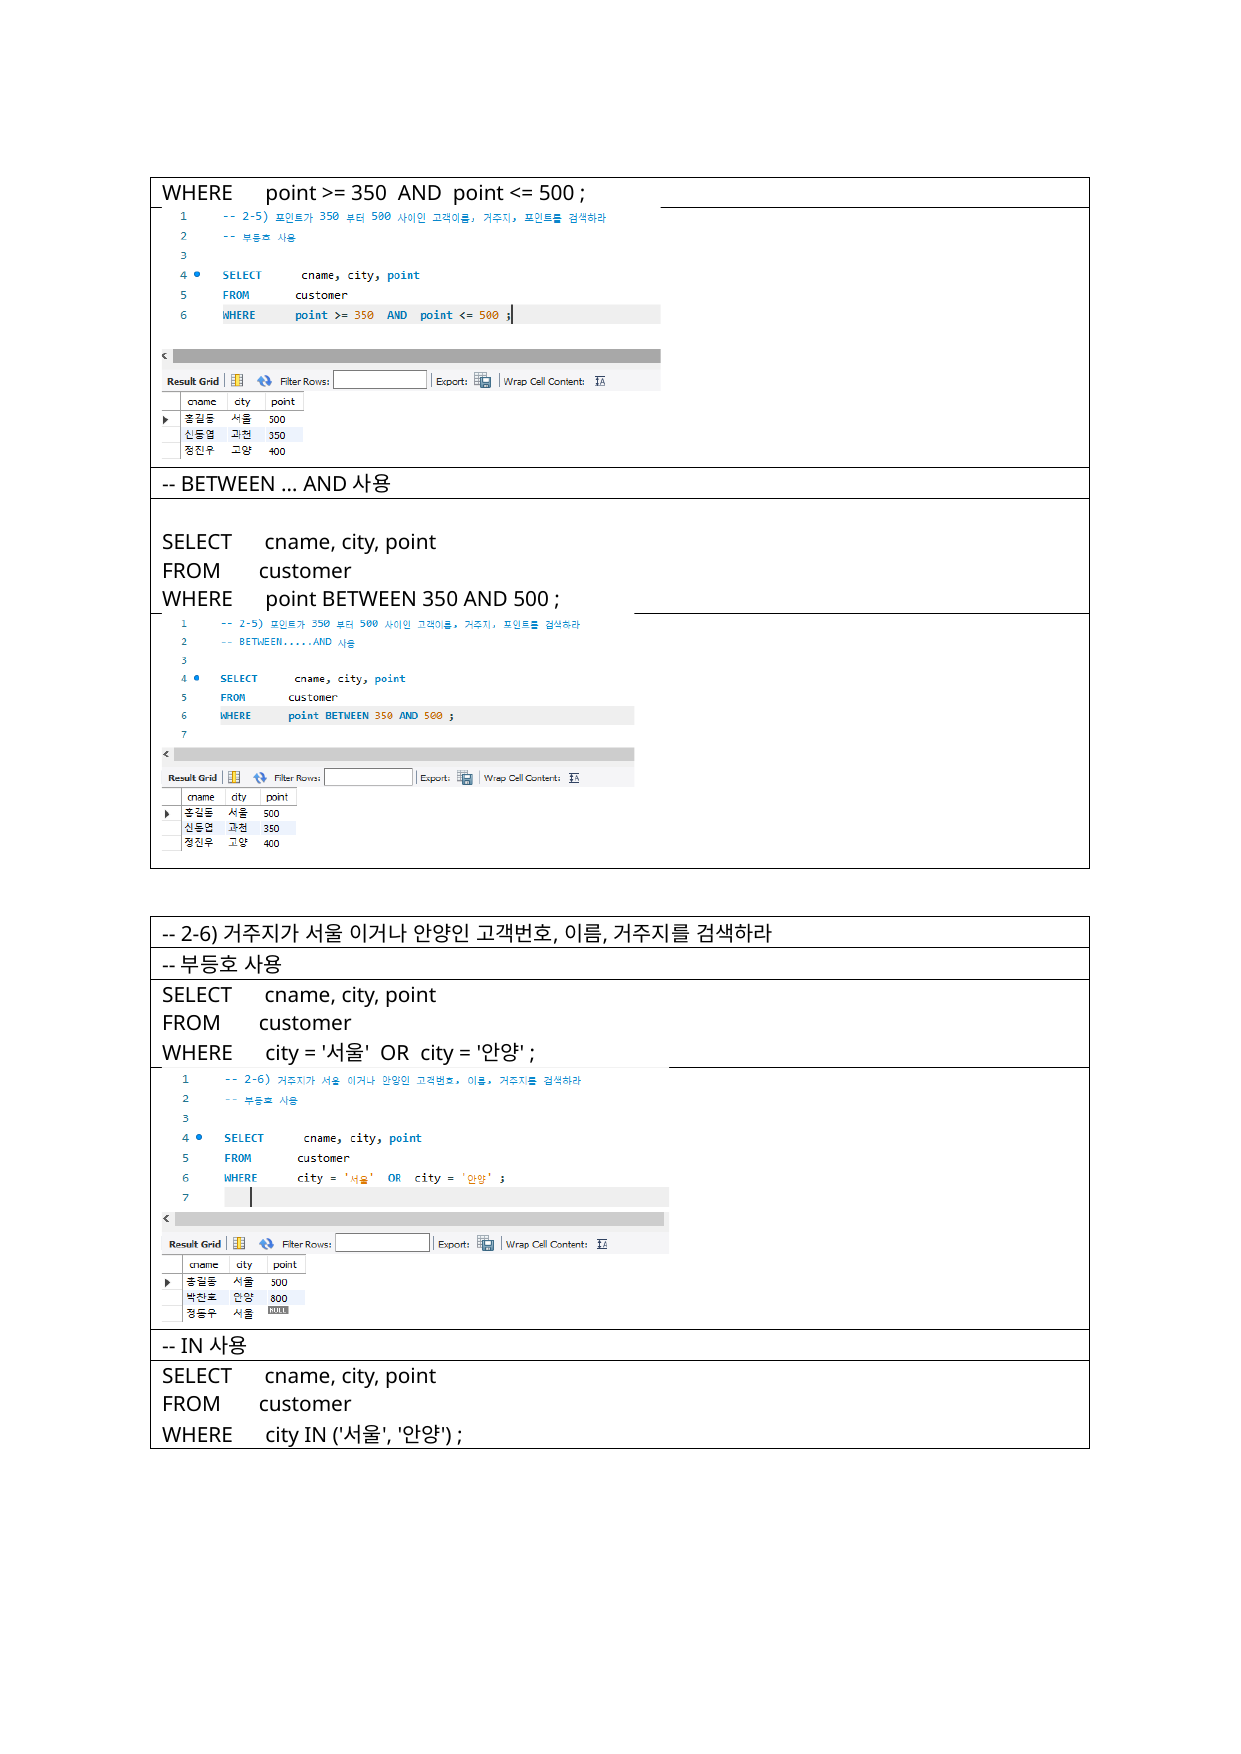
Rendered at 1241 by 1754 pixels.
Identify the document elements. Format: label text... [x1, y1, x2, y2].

table_header -- 2-6) 거주지가 서울 이거나 안양인 고객번호, 이름, 거주지를 검색하라 [151, 917, 1089, 947]
table_cell SELECT cname, city, point FROM customer WHERE city = '서울' OR city = '안양' ; [151, 980, 1089, 1067]
table_cell SELECT cname, city, point FROM customer WHERE city IN ('서울', '안양') ; [151, 1361, 1089, 1448]
table_cell [151, 614, 161, 868]
table_cell -- 부등호 사용 [151, 948, 1089, 979]
picture [161, 207, 661, 467]
table_cell -- IN 사용 [151, 1330, 1089, 1360]
table_cell [635, 614, 1089, 868]
picture [161, 613, 635, 868]
table_cell [151, 208, 161, 467]
table_cell SELECT cname, city, point FROM customer WHERE point BETWEEN 350 AND 500 ; [151, 499, 1089, 613]
table_cell [661, 208, 1089, 467]
table_cell [670, 1068, 1089, 1329]
picture [161, 1067, 670, 1329]
table_cell -- BETWEEN … AND 사용 [151, 468, 1089, 498]
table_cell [151, 178, 1089, 207]
table_cell [151, 1068, 161, 1329]
